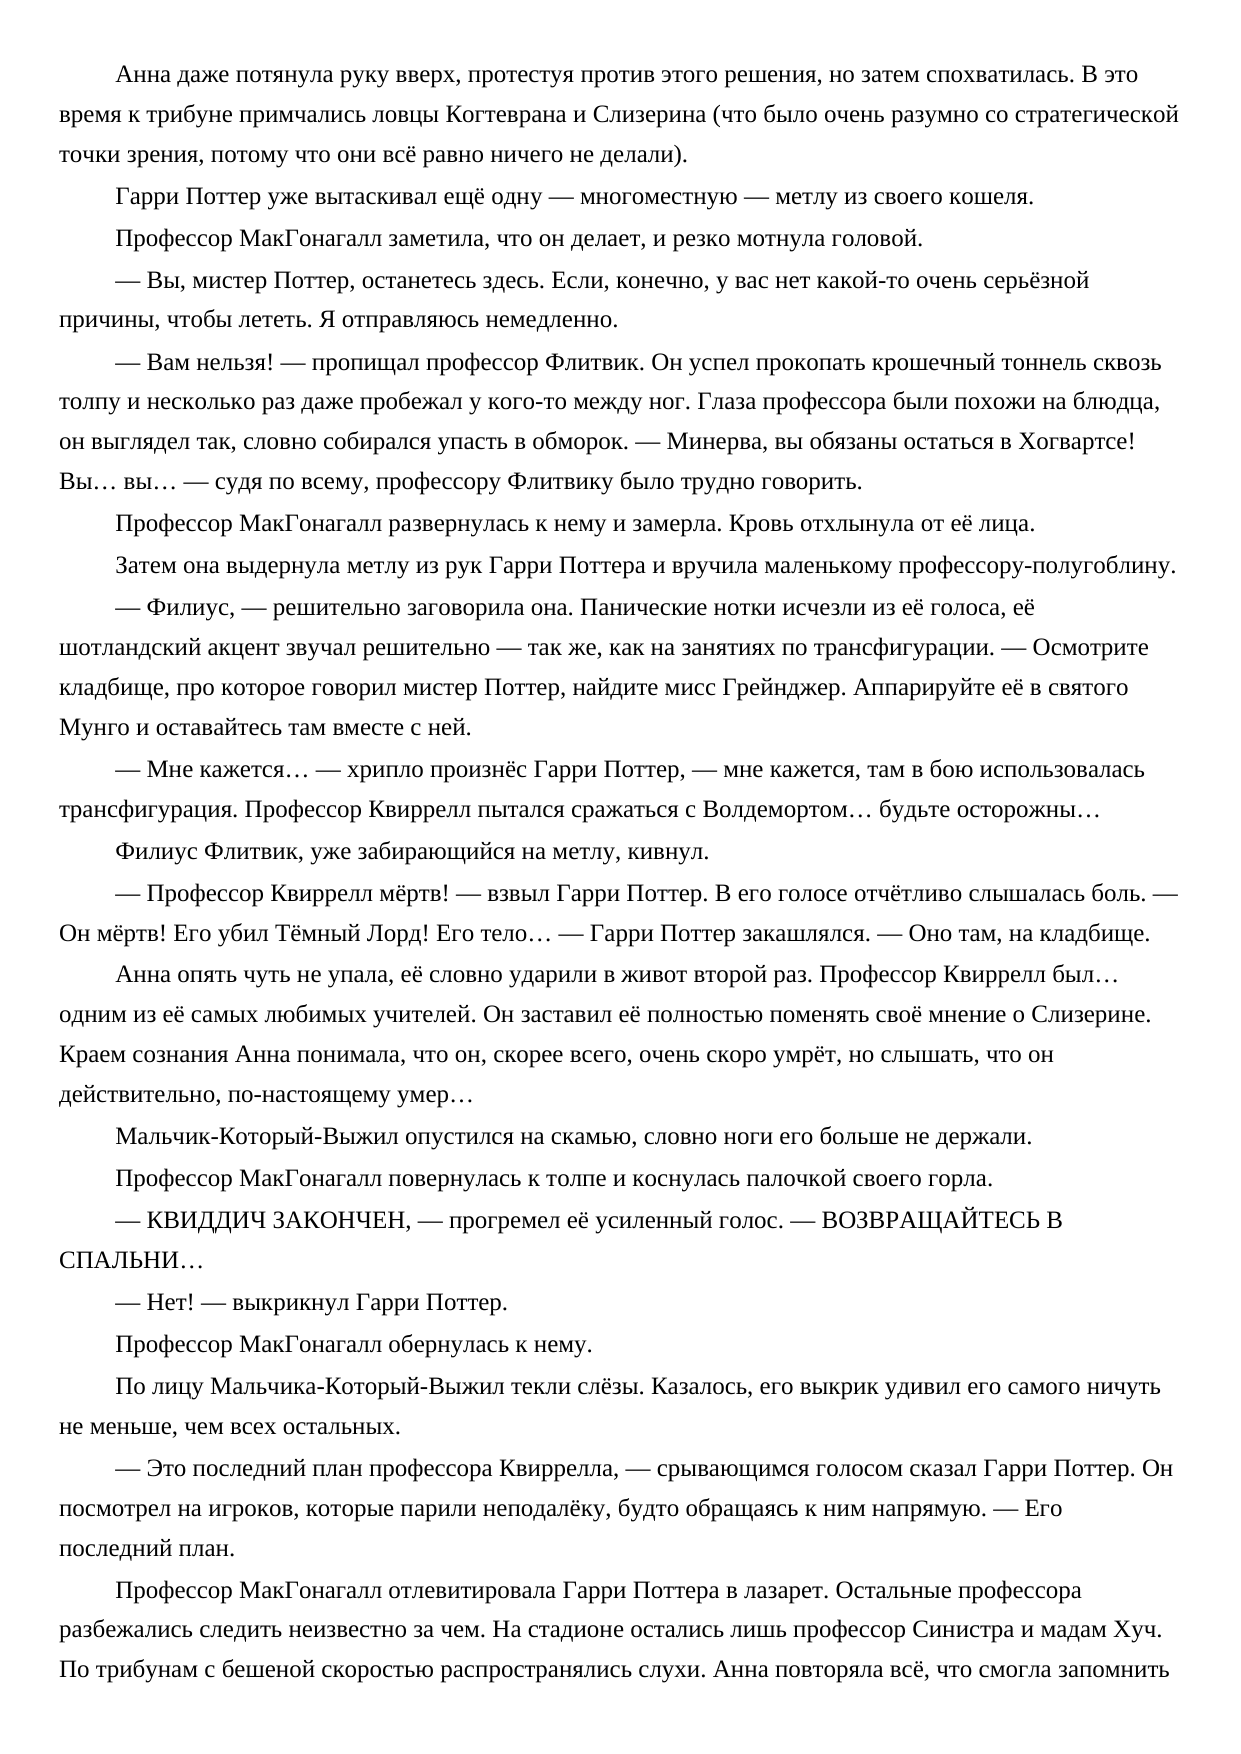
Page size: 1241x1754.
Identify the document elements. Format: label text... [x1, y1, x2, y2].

text — Мне кажется… — хрипло произнёс Гарри Поттер, — мне кажется, там в бою использовалась трансфигурация. Профессор Квиррелл пытался сражаться с Волдемортом… будьте осторожны… [59, 754, 1181, 822]
text Профессор МакГонагалл обернулась к нему. [59, 1329, 1181, 1358]
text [59, 1575, 1181, 1683]
text Профессор МакГонагалл заметила, что он делает, и резко мотнула головой. [59, 223, 1181, 251]
text — Нет! — выкрикнул Гарри Поттер. [59, 1287, 1181, 1316]
text — Филиус, — решительно заговорила она. Панические нотки исчезли из её голоса, её шотландский акцент звучал решительно — так же, как на занятиях по трансфигурации. — Осмотрите кладбище, про которое говорил мистер Поттер, найдите мисс Грейнджер. Аппарируйте её в святого Мунго и оставайтесь там вместе с ней. [59, 592, 1181, 741]
text Анна даже потянула руку вверх, протестуя против этого решения, но затем спохватилась. В это время к трибуне примчались ловцы Когтеврана и Слизерина (что было очень разумно со стратегической точки зрения, потому что они всё равно ничего не делали). [59, 59, 1181, 167]
text — Это последний план профессора Квиррелла, — срывающимся голосом сказал Гарри Поттер. Он посмотрел на игроков, которые парили неподалёку, будто обращаясь к ним напрямую. — Его последний план. [59, 1453, 1181, 1561]
text Мальчик-Который-Выжил опустился на скамью, словно ноги его больше не держали. [59, 1121, 1181, 1150]
text — Профессор Квиррелл мёртв! — взвыл Гарри Поттер. В его голосе отчётливо слышалась боль. — Он мёртв! Его убил Тёмный Лорд! Его тело… — Гарри Поттер закашлялся. — Оно там, на кладбище. [59, 878, 1181, 946]
text — Вы, мистер Поттер, останетесь здесь. Если, конечно, у вас нет какой-то очень серьёзной причины, чтобы лететь. Я отправляюсь немедленно. [59, 265, 1181, 333]
text Анна опять чуть не упала, её словно ударили в живот второй раз. Профессор Квиррелл был… одним из её самых любимых учителей. Он заставил её полностью поменять своё мнение о Слизерине. Краем сознания Анна понимала, что он, скорее всего, очень скоро умрёт, но слышать, что он действительно, по-настоящему умер… [59, 959, 1181, 1108]
text По лицу Мальчика-Который-Выжил текли слёзы. Казалось, его выкрик удивил его самого ничуть не меньше, чем всех остальных. [59, 1371, 1181, 1440]
text Затем она выдернула метлу из рук Гарри Поттера и вручила маленькому профессору-полугоблину. [59, 550, 1181, 579]
text Гарри Поттер уже вытаскивал ещё одну — многоместную — метлу из своего кошеля. [59, 181, 1181, 209]
text Профессор МакГонагалл развернулась к нему и замерла. Кровь отхлынула от её лица. [59, 508, 1181, 537]
text Профессор МакГонагалл повернулась к толпе и коснулась палочкой своего горла. [59, 1163, 1181, 1192]
text Филиус Флитвик, уже забирающийся на метлу, кивнул. [59, 836, 1181, 864]
text — Вам нельзя! — пропищал профессор Флитвик. Он успел прокопать крошечный тоннель сквозь толпу и несколько раз даже пробежал у кого-то между ног. Глаза профессора были похожи на блюдца, он выглядел так, словно собирался упасть в обморок. — Минерва, вы обязаны остаться в Хогвартсе! Вы… вы… — судя по всему, профессору Флитвику было трудно говорить. [59, 347, 1181, 495]
text — КВИДДИЧ ЗАКОНЧЕН, — прогремел её усиленный голос. — ВОЗВРАЩАЙТЕСЬ В СПАЛЬНИ… [59, 1205, 1181, 1274]
